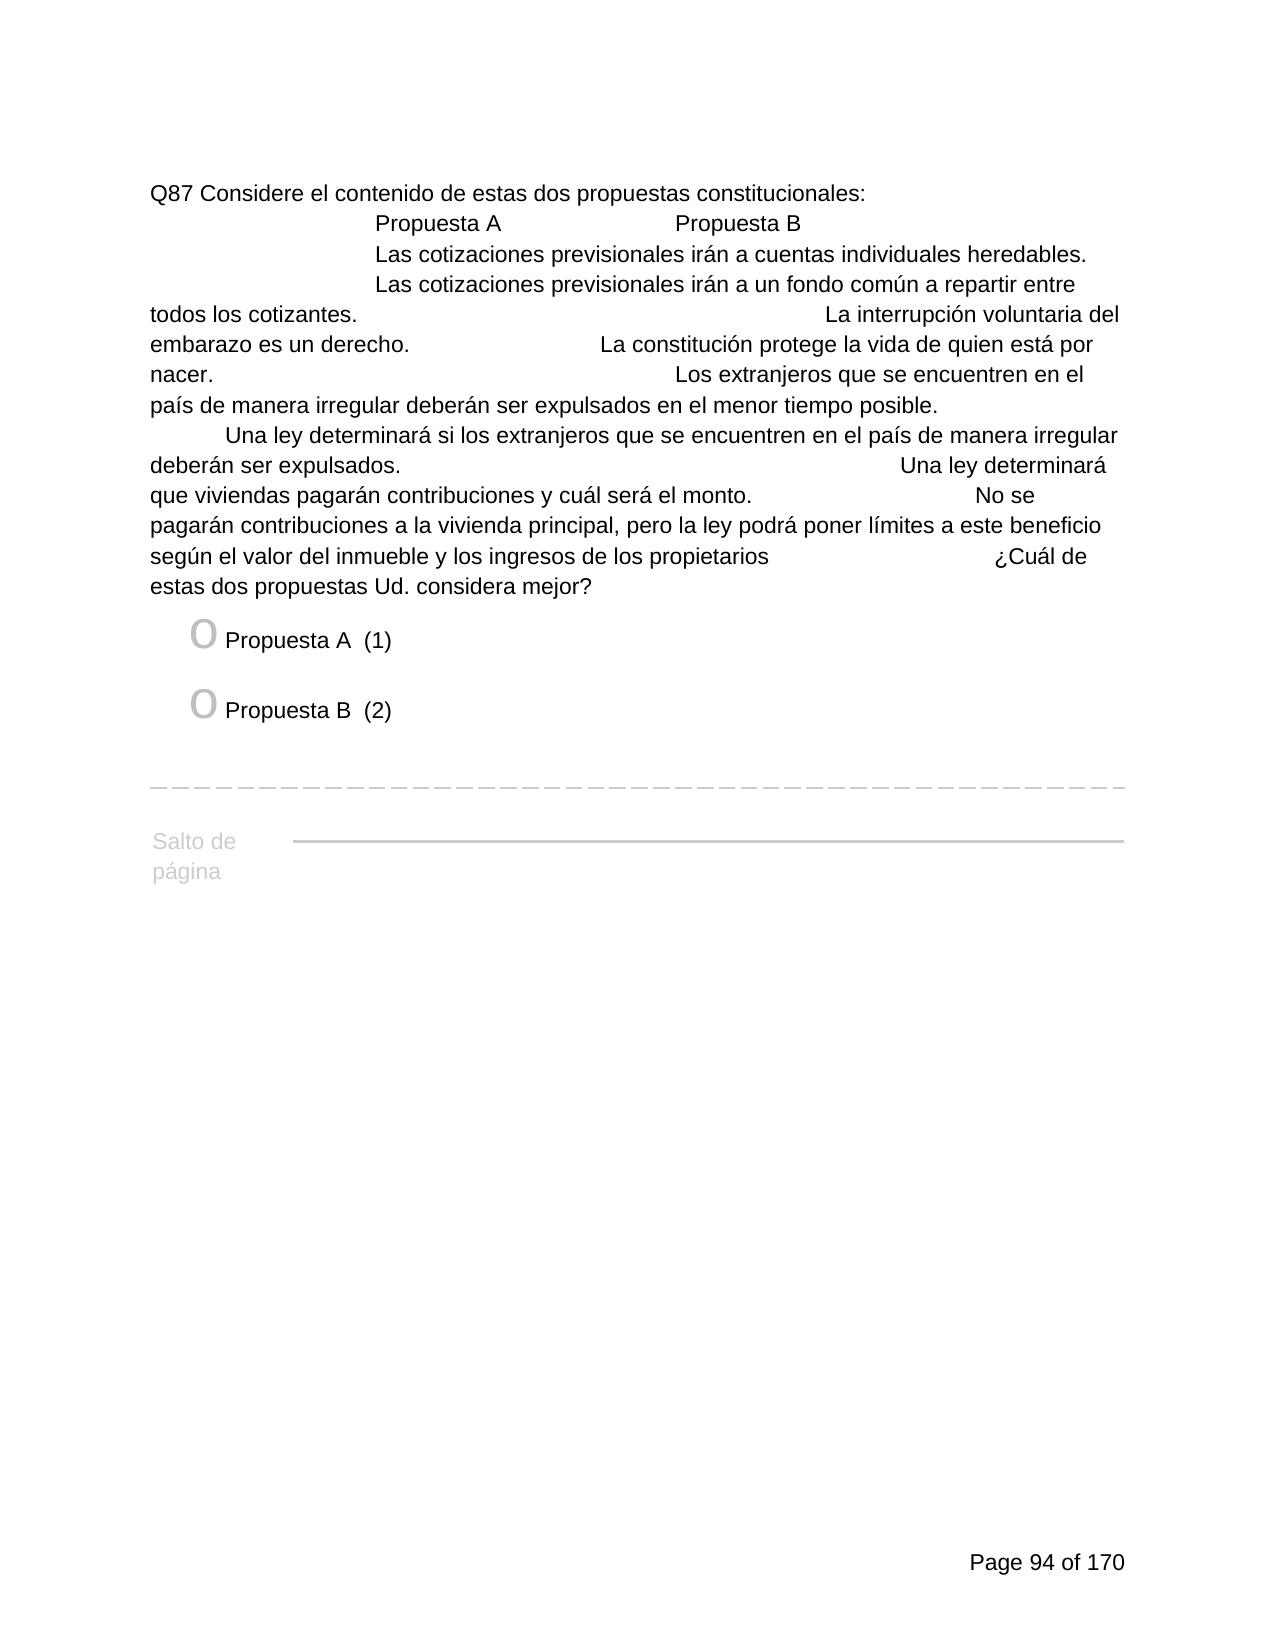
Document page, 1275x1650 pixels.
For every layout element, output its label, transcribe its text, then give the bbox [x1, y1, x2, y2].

table_header Salto de página [151, 828, 292, 888]
list Propuesta A (1) [187, 603, 1125, 664]
text Q87 Considere el contenido de estas dos propuestas constitucionales: Propuesta A Propuesta B Las cotizaciones previsionales irán a cuentas individuales heredables. Las cotizaciones previsionales irán a un fondo común a repartir entre todos los cotizantes. La interrupción voluntaria del embarazo es un derecho. La constitución protege la vida de quien está por nacer. Los extranjeros que se encuentren en el país de manera irregular deberán ser expulsados en el menor tiempo posible. Una ley determinará si los extranjeros que se encuentren en el país de manera irregular deberán ser expulsados. Una ley determinará que viviendas pagarán contribuciones y cuál será el monto. No se pagarán contribuciones a la vivienda principal, pero la ley podrá poner límites a este beneficio según el valor del inmueble y los ingresos de los propietarios ¿Cuál de estas dos propuestas Ud. considera mejor? [150, 180, 1125, 599]
table_header [292, 828, 1125, 888]
list Propuesta B (2) [187, 674, 1125, 735]
